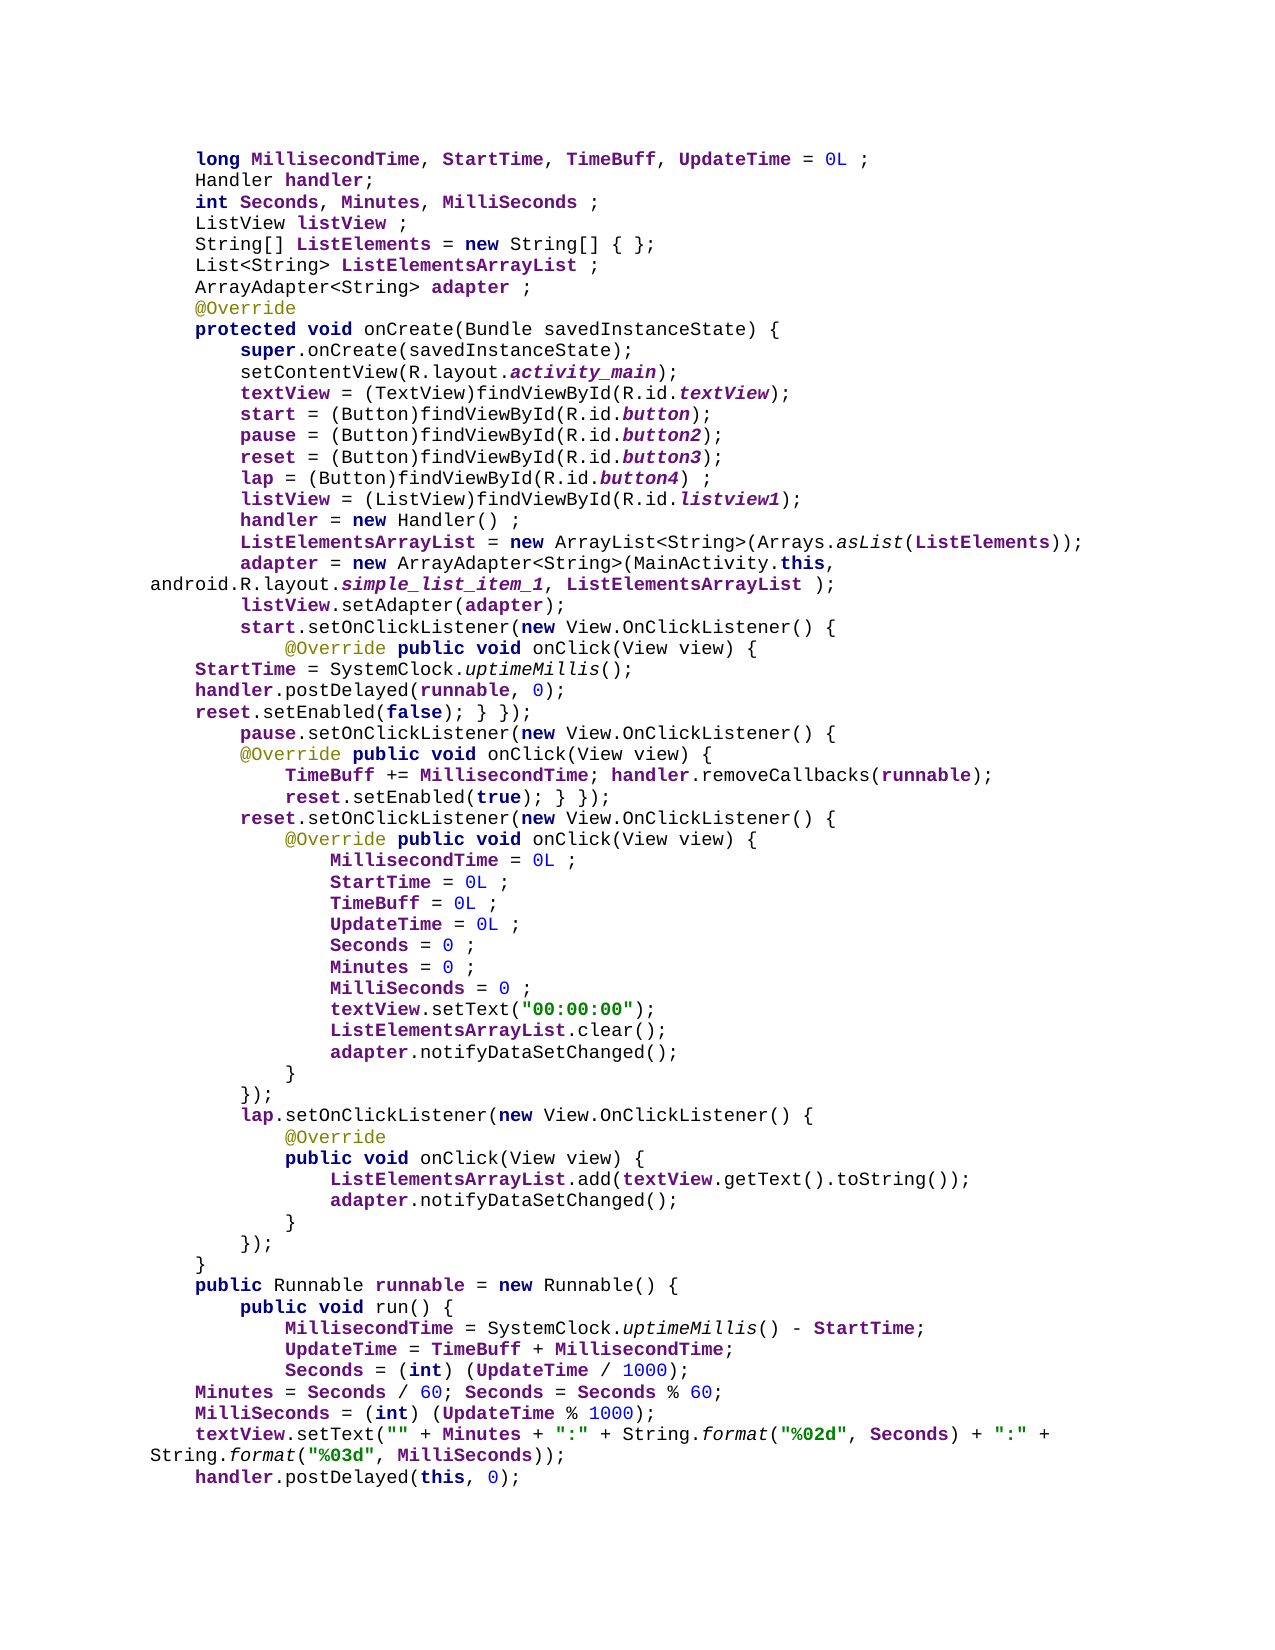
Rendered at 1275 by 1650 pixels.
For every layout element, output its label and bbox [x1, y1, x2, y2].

text [150, 150, 1125, 1489]
